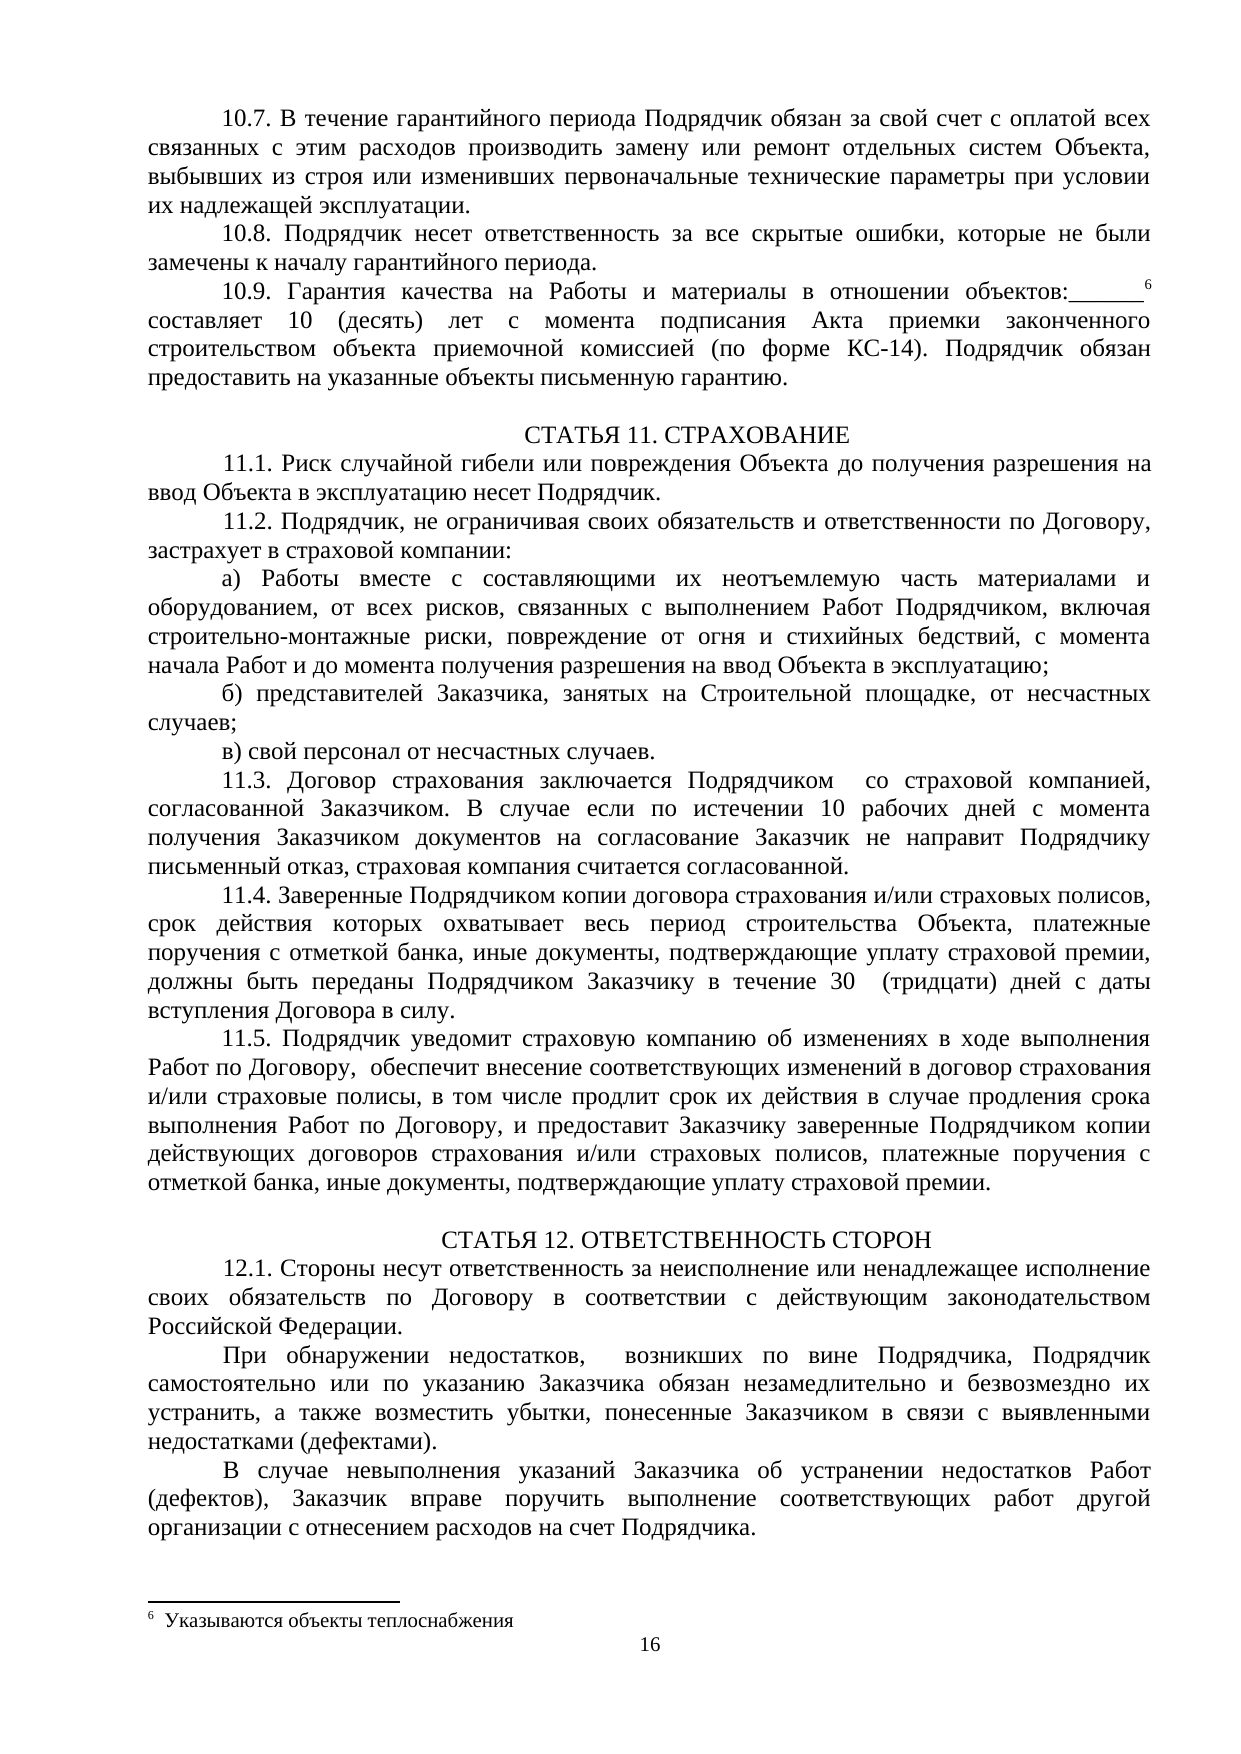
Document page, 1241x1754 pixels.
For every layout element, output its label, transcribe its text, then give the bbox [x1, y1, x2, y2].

text а) Работы вместе с составляющими их неотъемлемую часть материалами и оборудованием, от всех рисков, связанных с выполнением Работ Подрядчиком, включая строительно-монтажные риски, повреждение от огня и стихийных бедствий, с момента начала Работ и до момента получения разрешения на ввод Объекта в эксплуатацию; [148, 563, 1152, 678]
text В случае невыполнения указаний Заказчика об устранении недостатков Работ (дефектов), Заказчик вправе поручить выполнение соответствующих работ другой организации с отнесением расходов на счет Подрядчика. [148, 1455, 1152, 1541]
text 11.5. Подрядчик уведомит страховую компанию об изменениях в ходе выполнения Работ по Договору, обеспечит внесение соответствующих изменений в договор страхования и/или страховые полисы, в том числе продлит срок их действия в случае продления срока выполнения Работ по Договору, и предоставит Заказчику заверенные Подрядчиком копии действующих договоров страхования и/или страховых полисов, платежные поручения с отметкой банка, иные документы, подтверждающие уплату страховой премии. [148, 1023, 1152, 1196]
text 10.7. В течение гарантийного периода Подрядчик обязан за свой счет с оплатой всех связанных с этим расходов производить замену или ремонт отдельных систем Объекта, выбывших из строя или изменивших первоначальные технические параметры при условии их надлежащей эксплуатации. [148, 103, 1152, 218]
text СТАТЬЯ 12. ОТВЕТСТВЕННОСТЬ СТОРОН [148, 1225, 1152, 1253]
text СТАТЬЯ 11. СТРАХОВАНИЕ [148, 420, 1152, 448]
text При обнаружении недостатков, возникших по вине Подрядчика, Подрядчик самостоятельно или по указанию Заказчика обязан незамедлительно и безвозмездно их устранить, а также возместить убытки, понесенные Заказчиком в связи с выявленными недостатками (дефектами). [148, 1340, 1152, 1455]
text 11.2. Подрядчик, не ограничивая своих обязательств и ответственности по Договору, застрахует в страховой компании: [148, 506, 1152, 563]
text 11.1. Риск случайной гибели или повреждения Объекта до получения разрешения на ввод Объекта в эксплуатацию несет Подрядчик. [148, 448, 1152, 506]
text 11.4. Заверенные Подрядчиком копии договора страхования и/или страховых полисов, срок действия которых охватывает весь период строительства Объекта, платежные поручения с отметкой банка, иные документы, подтверждающие уплату страховой премии, должны быть переданы Подрядчиком Заказчику в течение 30 (тридцати) дней с даты вступления Договора в силу. [148, 880, 1152, 1023]
text 10.9. Гарантия качества на Работы и материалы в отношении объектов:______ составляет 10 (десять) лет с момента подписания Акта приемки законченного строительством объекта приемочной комиссией (по форме КС-14). Подрядчик обязан предоставить на указанные объекты письменную гарантию. [148, 276, 1152, 391]
list 11.3. Договор страхования заключается Подрядчиком со страховой компанией, согласованной Заказчиком. В случае если по истечении 10 рабочих дней с момента получения Заказчиком документов на согласование Заказчик не направит Подрядчику письменный отказ, страховая компания считается согласованной. [148, 765, 1152, 880]
text в) свой персонал от несчастных случаев. [148, 736, 1152, 765]
text 10.8. Подрядчик несет ответственность за все скрытые ошибки, которые не были замечены к началу гарантийного периода. [148, 218, 1152, 276]
list б) представителей Заказчика, занятых на Строительной площадке, от несчастных случаев; [148, 678, 1152, 736]
text 12.1. Стороны несут ответственность за неисполнение или ненадлежащее исполнение своих обязательств по Договору в соответствии с действующим законодательством Российской Федерации. [148, 1253, 1152, 1340]
